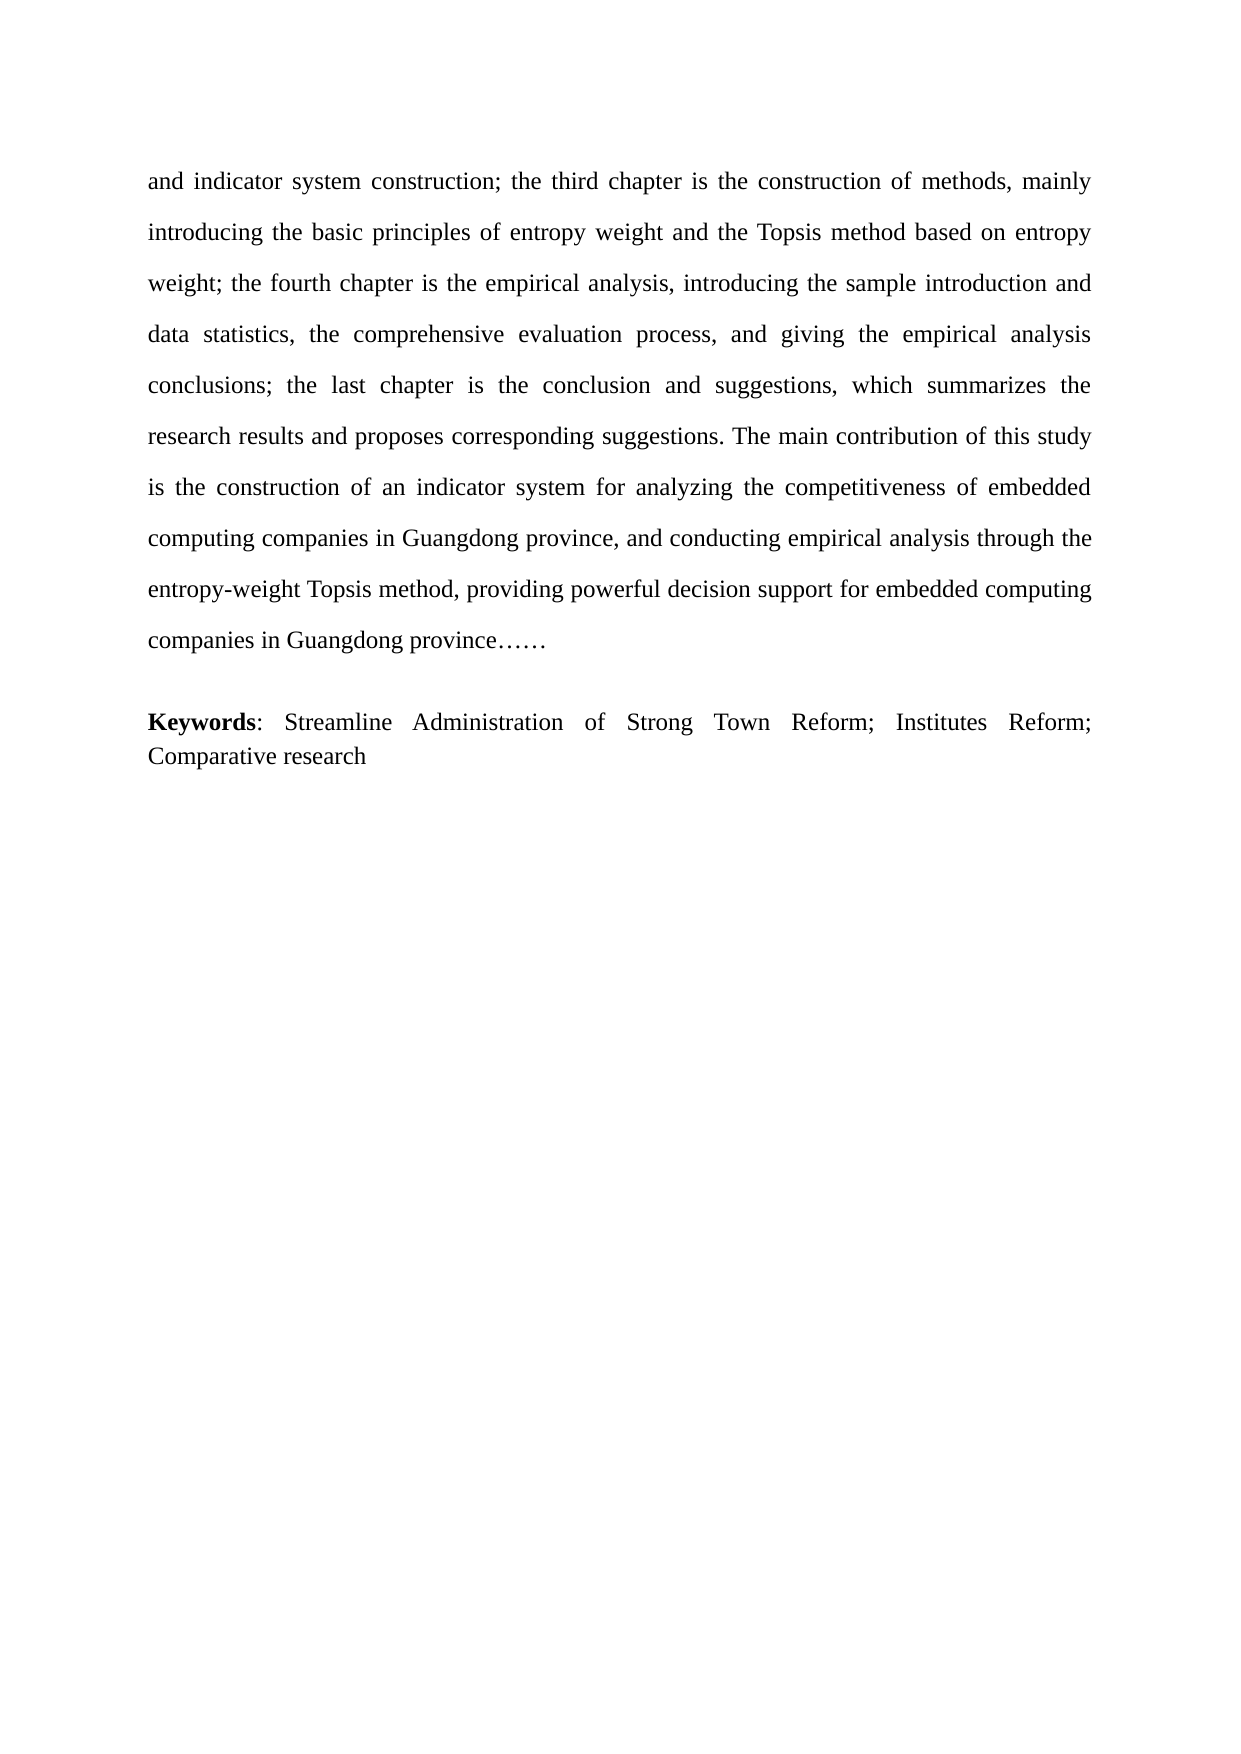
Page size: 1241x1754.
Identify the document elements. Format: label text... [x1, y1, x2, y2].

text Keywords: Streamline Administration of Strong Town Reform; Institutes Reform; Comparative research [148, 704, 1092, 772]
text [148, 164, 1092, 656]
